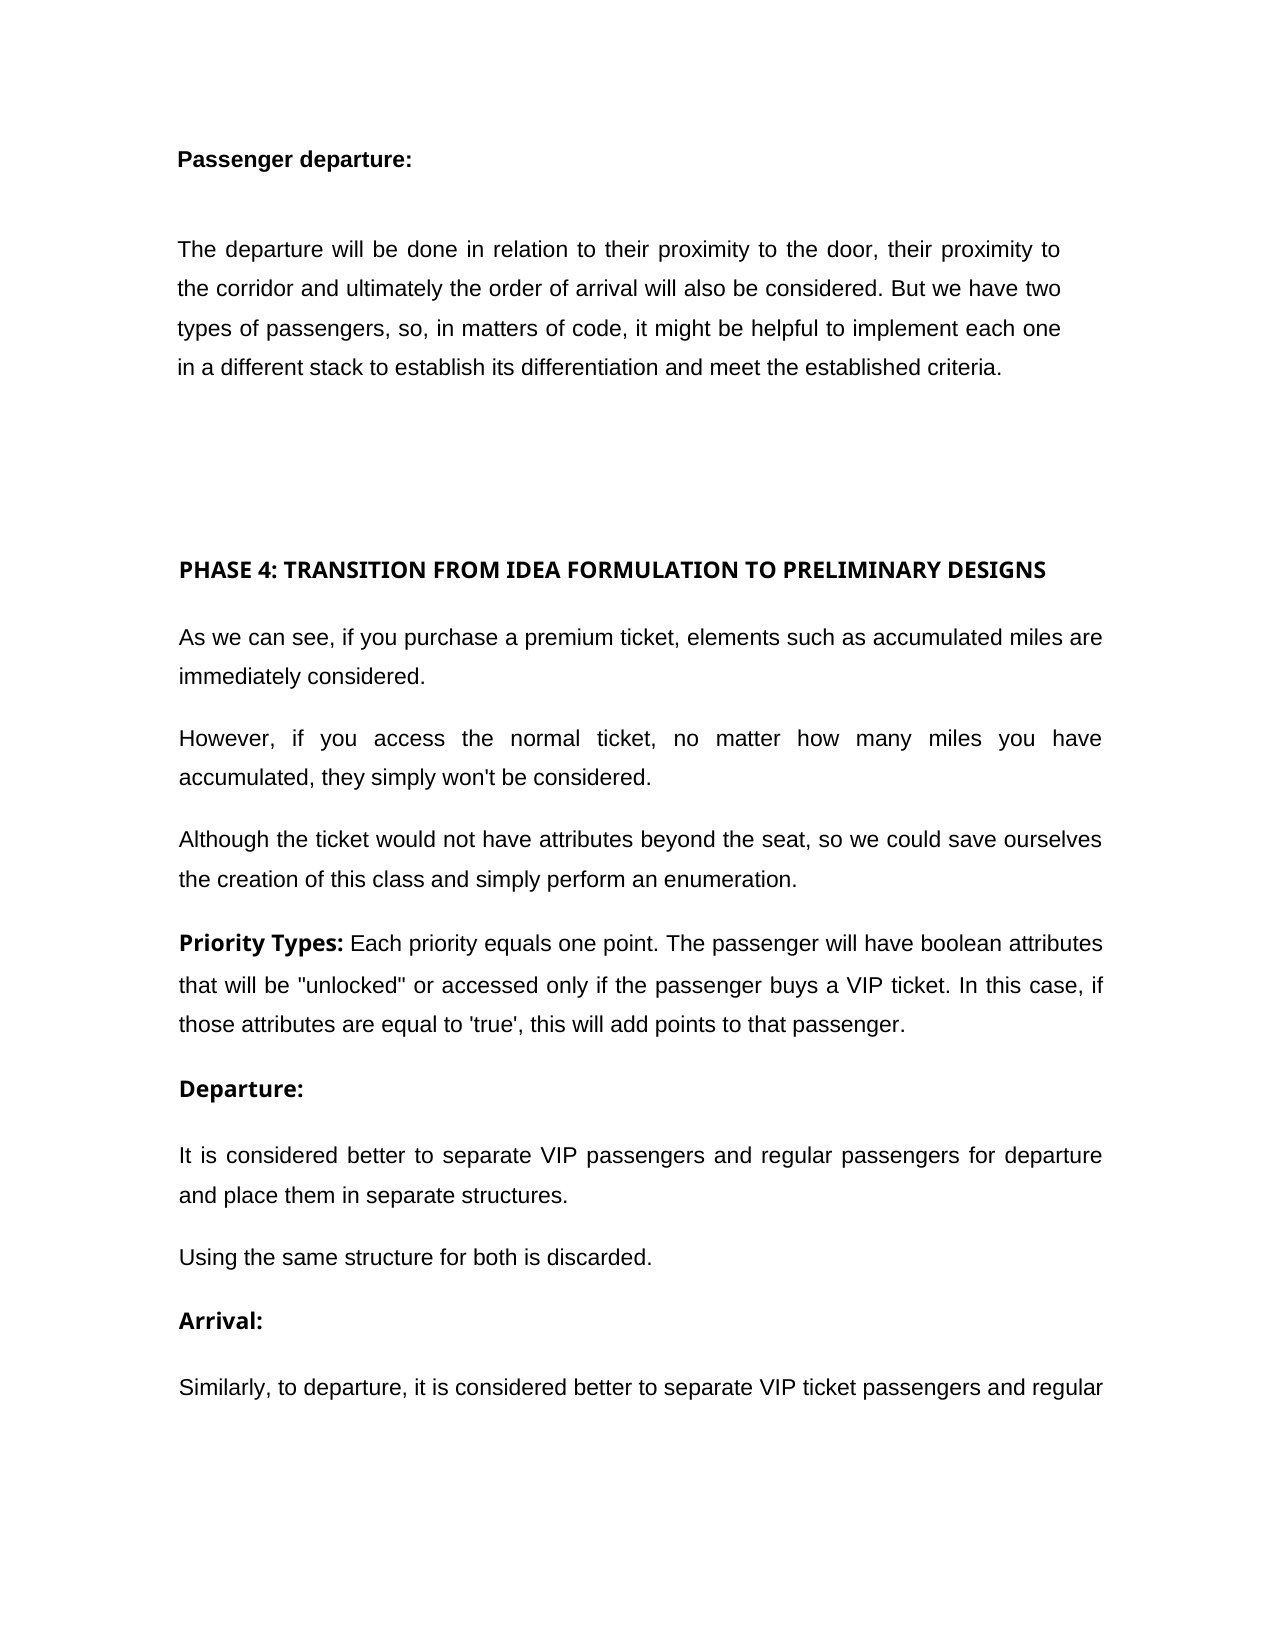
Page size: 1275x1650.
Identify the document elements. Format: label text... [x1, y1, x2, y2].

text Passenger departure: [177, 146, 1062, 172]
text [179, 1374, 1104, 1401]
text Priority Types: Each priority equals one point. The passenger will have boolean attributes that will be "unlocked" or accessed only if the passenger buys a VIP ticket. In this case, if those attributes are equal to 'true', this will add points to that passenger. [179, 927, 1104, 1038]
text Arrival: [179, 1305, 1104, 1336]
text As we can see, if you purchase a premium ticket, elements such as accumulated miles are immediately considered. [179, 624, 1104, 689]
text Although the ticket would not have attributes beyond the seat, so we could save ourselves the creation of this class and simply perform an enumeration. [179, 826, 1104, 892]
text However, if you access the normal ticket, no matter how many miles you have accumulated, they simply won't be considered. [179, 725, 1104, 791]
text The departure will be done in relation to their proximity to the door, their proximity to the corridor and ultimately the order of arrival will also be considered. But we have two types of passengers, so, in matters of code, it might be helpful to implement each one in a different stack to establish its differentiation and meet the established criteria. [177, 236, 1062, 381]
text PHASE 4: TRANSITION FROM IDEA FORMULATION TO PRELIMINARY DESIGNS [179, 554, 1104, 586]
text Departure: [179, 1073, 1104, 1104]
text Using the same structure for both is discarded. [179, 1243, 1104, 1270]
text It is considered better to separate VIP passengers and regular passengers for departure and place them in separate structures. [179, 1142, 1104, 1208]
